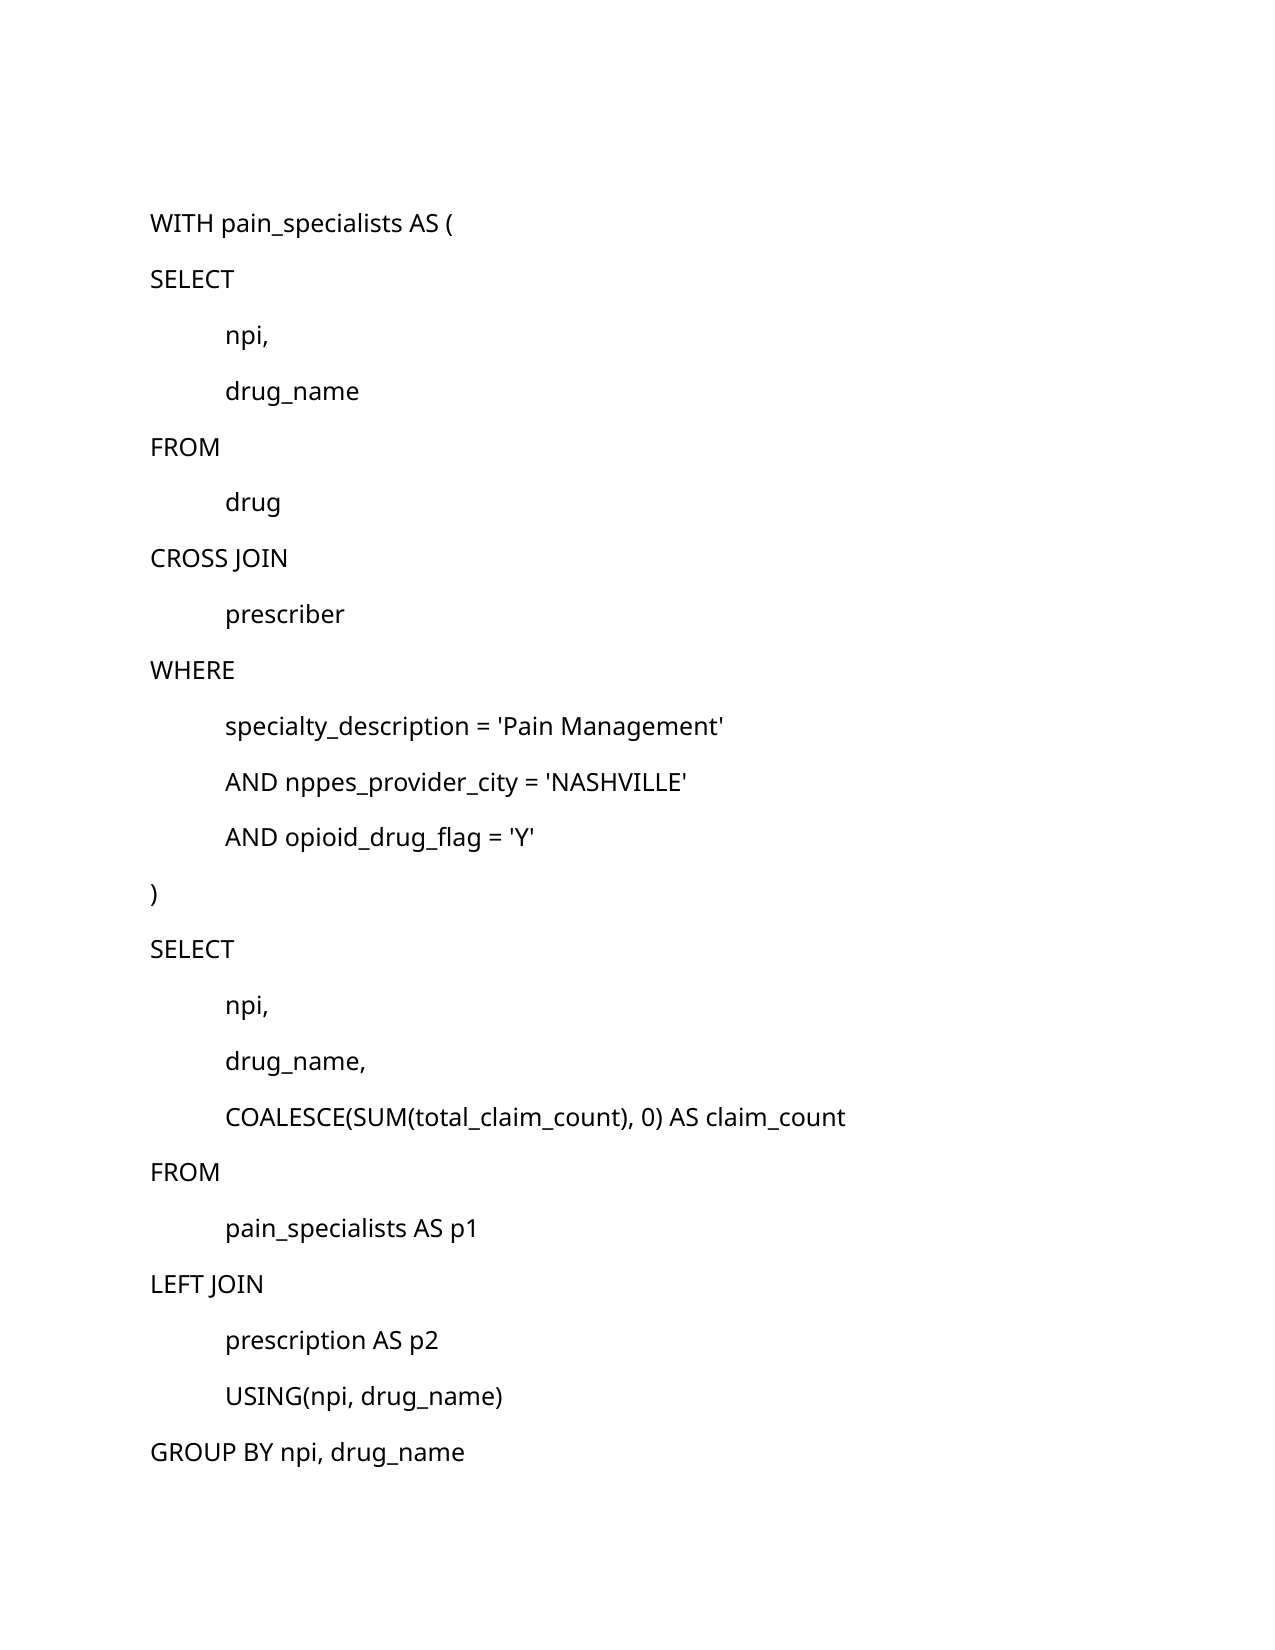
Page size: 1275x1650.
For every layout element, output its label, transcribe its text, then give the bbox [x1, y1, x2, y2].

text WHERE [150, 652, 1125, 687]
text specialty_description = 'Pain Management' [150, 708, 1125, 742]
text CROSS JOIN [150, 541, 1125, 575]
text prescriber [150, 597, 1125, 631]
text SELECT [150, 262, 1125, 296]
text ) [150, 876, 1125, 910]
text AND opioid_drug_flag = 'Y' [150, 820, 1125, 854]
text FROM [150, 429, 1125, 463]
text COALESCE(SUM(total_claim_count), 0) AS claim_count [150, 1099, 1125, 1133]
text npi, [150, 317, 1125, 352]
text drug [150, 485, 1125, 519]
text WITH pain_specialists AS ( [150, 206, 1125, 240]
text prescription AS p2 [150, 1322, 1125, 1357]
text GROUP BY npi, drug_name [150, 1434, 1125, 1468]
text USING(npi, drug_name) [150, 1378, 1125, 1412]
text AND nppes_provider_city = 'NASHVILLE' [150, 764, 1125, 798]
text FROM [150, 1155, 1125, 1189]
text SELECT [150, 932, 1125, 966]
text drug_name [150, 373, 1125, 407]
text drug_name, [150, 1043, 1125, 1077]
text LEFT JOIN [150, 1267, 1125, 1301]
text npi, [150, 987, 1125, 1022]
text pain_specialists AS p1 [150, 1211, 1125, 1245]
